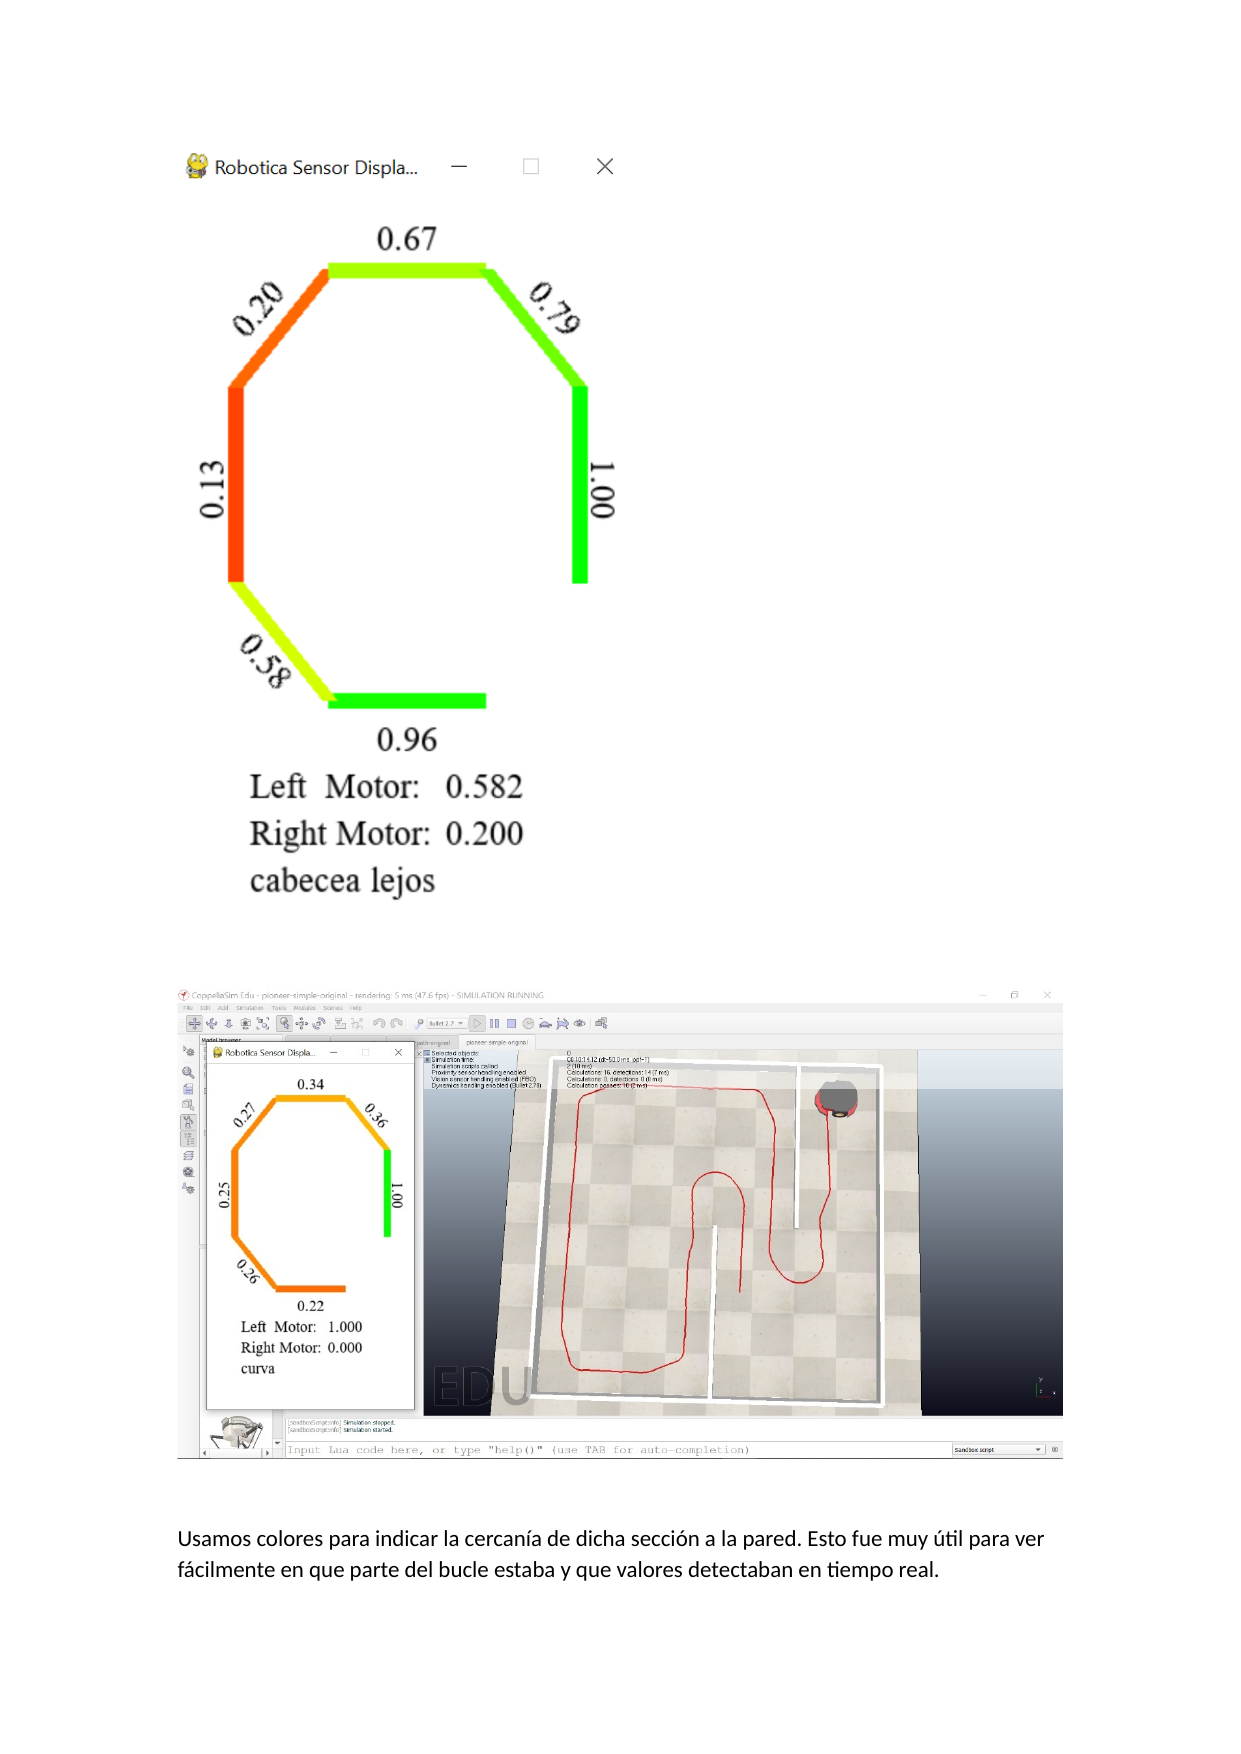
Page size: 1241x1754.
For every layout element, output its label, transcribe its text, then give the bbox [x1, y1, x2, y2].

picture [177, 147, 640, 969]
picture [177, 987, 1063, 1459]
text Usamos colores para indicar la cercanía de dicha sección a la pared. Esto fue muy útil para ver fácilmente en que parte del bucle estaba y que valores detectaban en tiempo real. [177, 1524, 1063, 1583]
